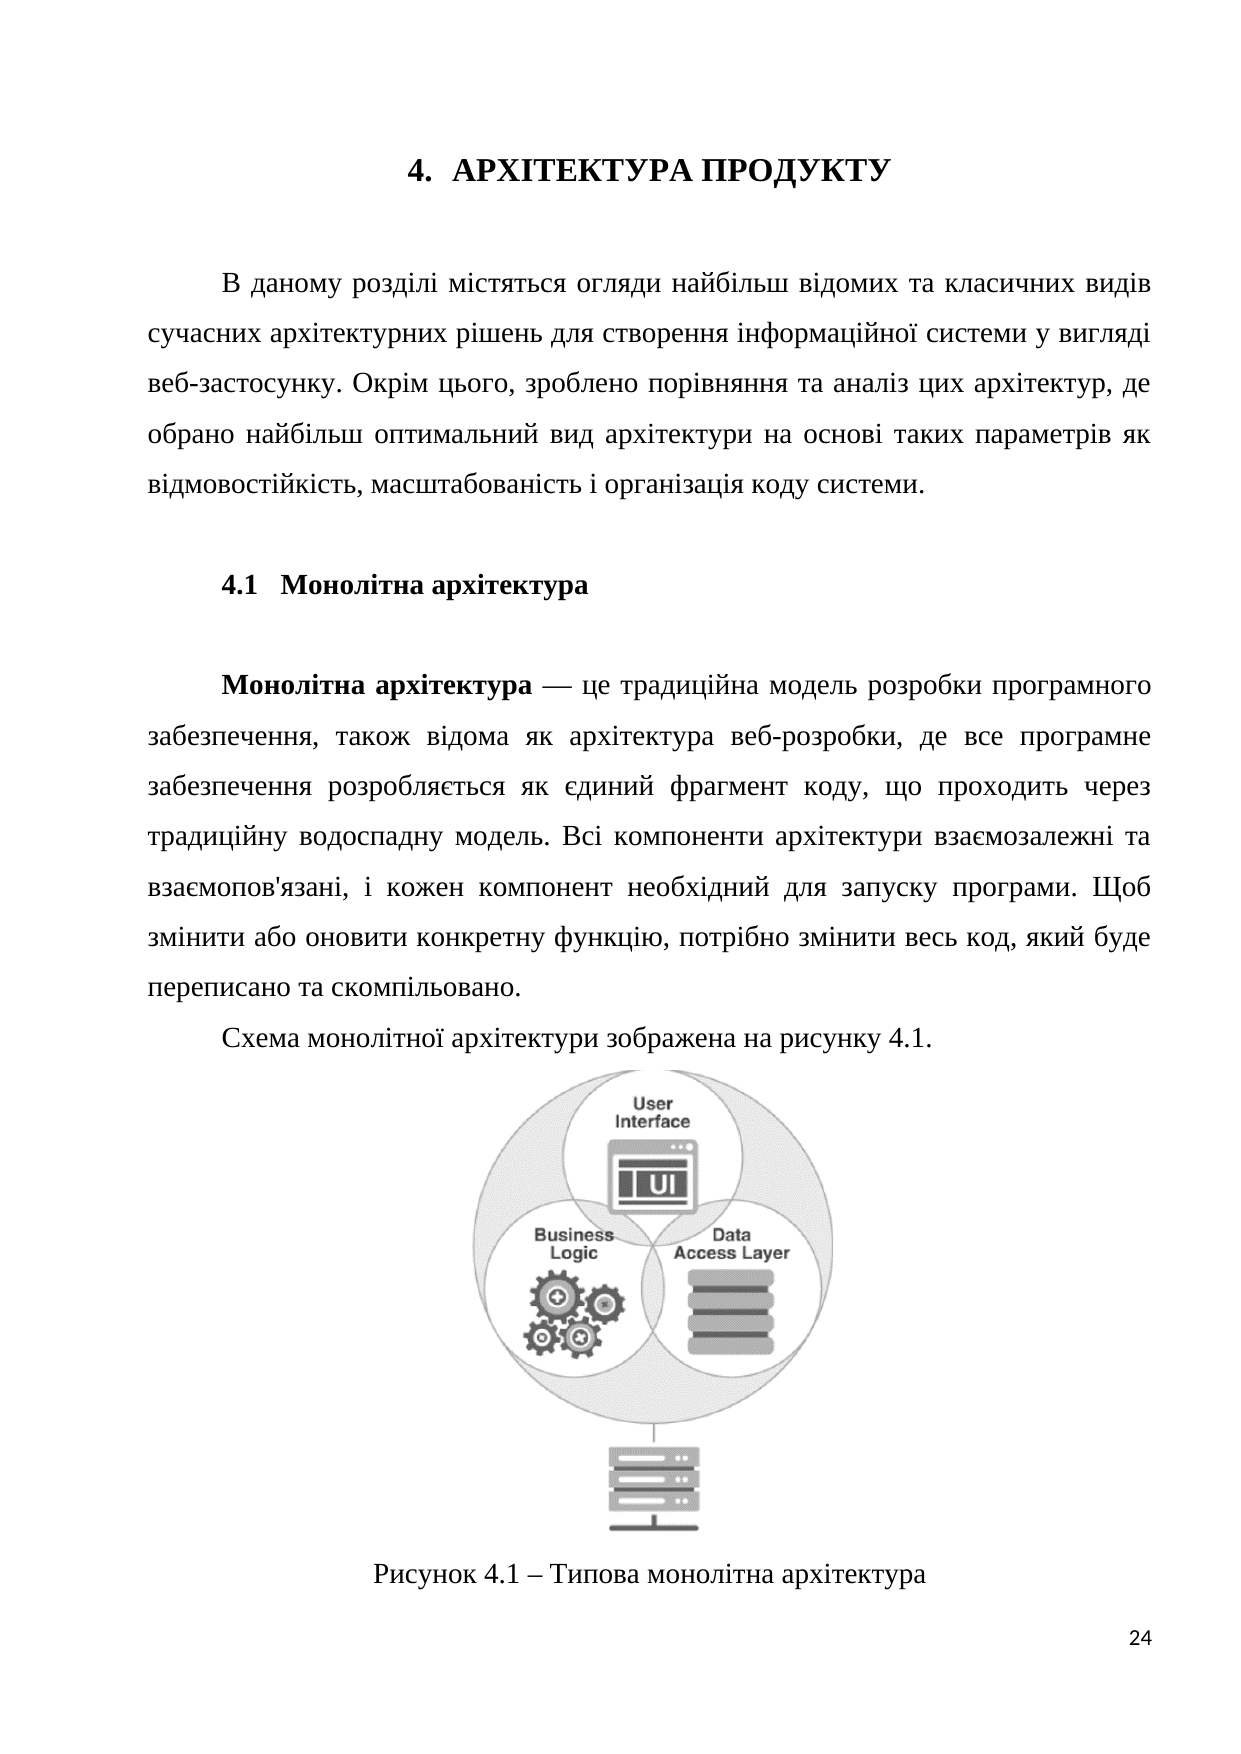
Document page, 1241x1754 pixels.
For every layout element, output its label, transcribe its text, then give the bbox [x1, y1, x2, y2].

list АРХІТЕКТУРА ПРОДУКТУ [147, 150, 1152, 188]
text Схема монолітної архітектури зображена на рисунку 4.1. [147, 1020, 1152, 1053]
text В даному розділі містяться огляди найбільш відомих та класичних видів сучасних архітектурних рішень для створення інформаційної системи у вигляді веб-застосунку. Окрім цього, зроблено порівняння та аналіз цих архітектур, де обрано найбільш оптимальний вид архітектури на основі таких параметрів як відмовостійкість, масштабованість і організація коду системи. [147, 265, 1152, 500]
text Монолітна архітектура [147, 567, 1152, 600]
text Рисунок 4.1 – Типова монолітна архітектура [147, 1556, 1152, 1589]
picture [396, 1070, 903, 1541]
text Монолітна архітектура — це традиційна модель розробки програмного забезпечення, також відома як архітектура веб-розробки, де все програмне забезпечення розробляється як єдиний фрагмент коду, що проходить через традиційну водоспадну модель. Всі компоненти архітектури взаємозалежні та взаємопов'язані, і кожен компонент необхідний для запуску програми. Щоб змінити або оновити конкретну функцію, потрібно змінити весь код, який буде переписано та скомпільовано. [147, 667, 1152, 1003]
